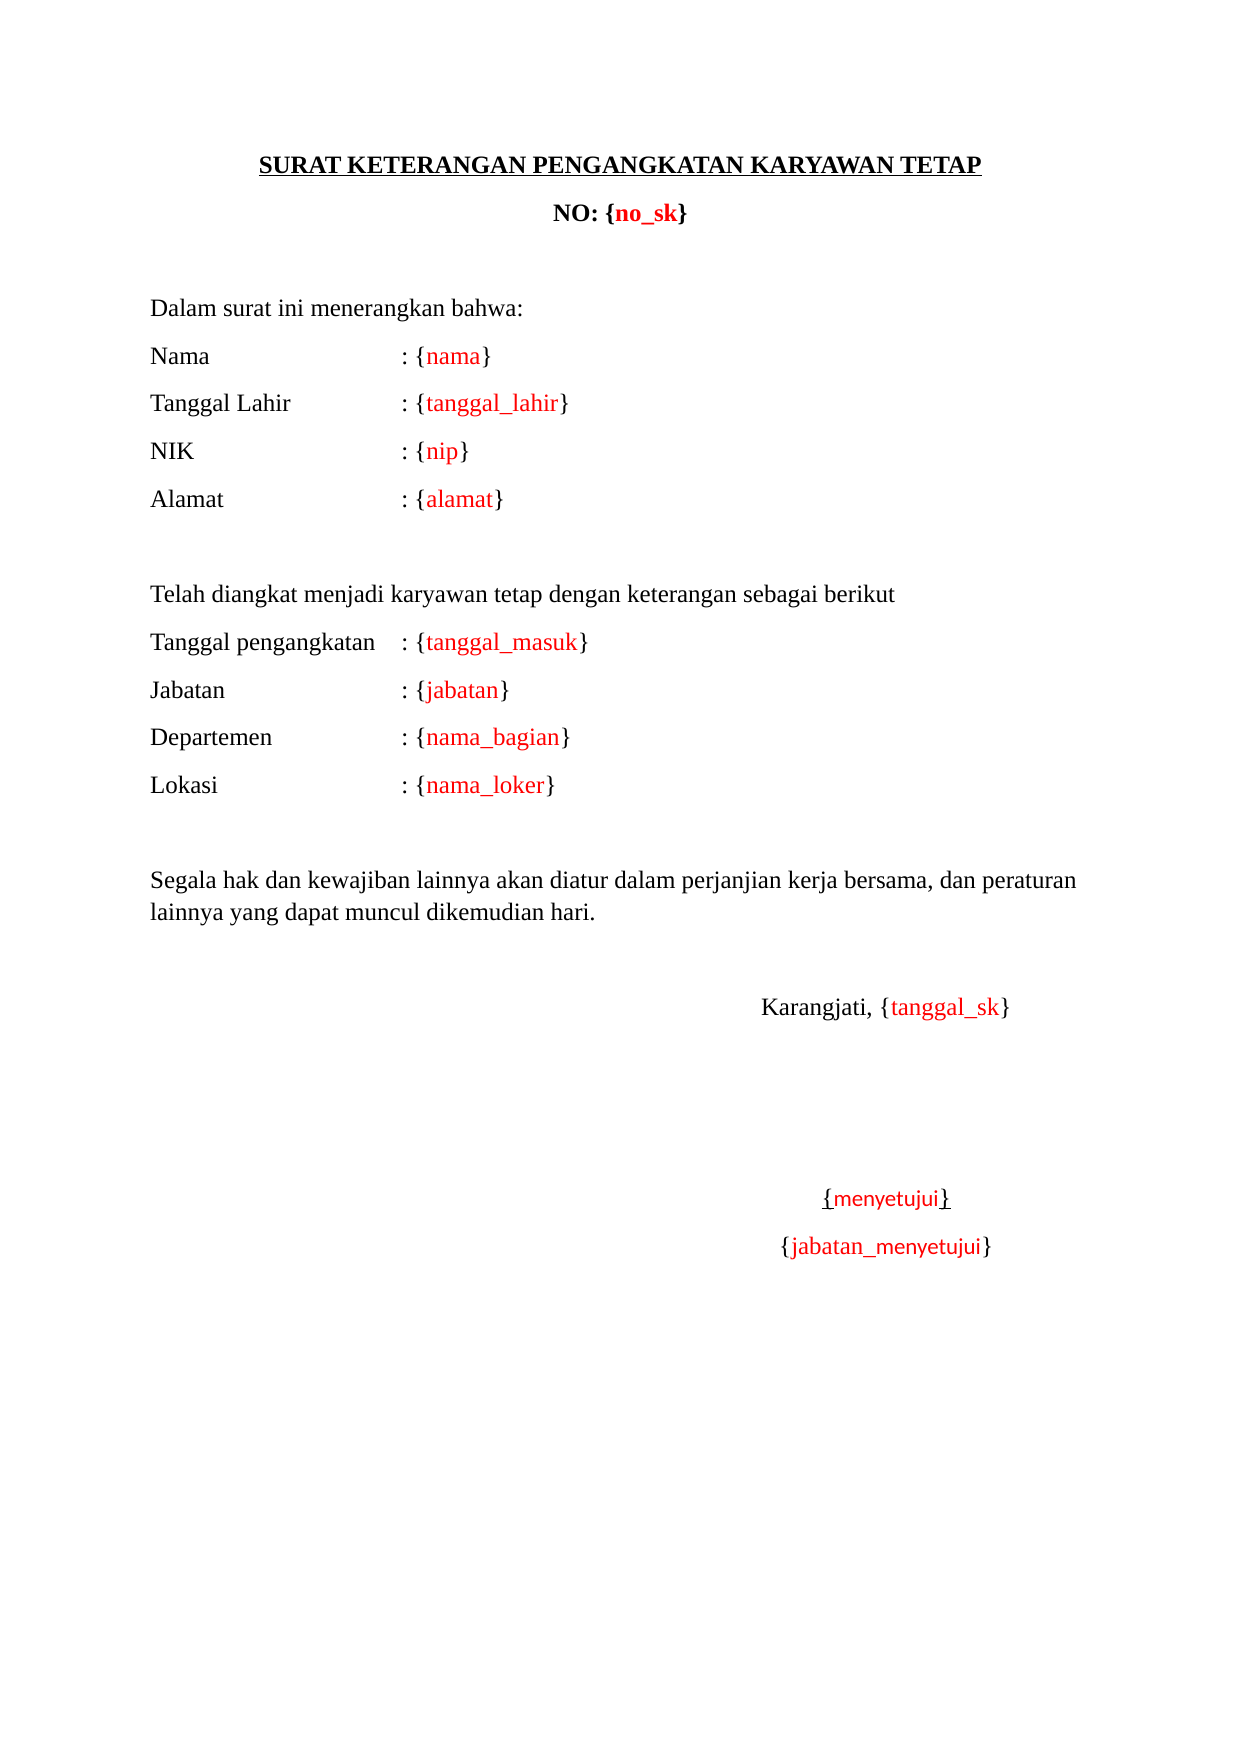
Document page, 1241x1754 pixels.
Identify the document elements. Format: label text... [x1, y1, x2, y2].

text Nama : {nama} [150, 341, 1090, 369]
text Alamat : {alamat} [150, 484, 1090, 513]
text {jabatan_menyetujui} [682, 1231, 1090, 1260]
text Lokasi : {nama_loker} [150, 770, 1090, 799]
text Dalam surat ini menerangkan bahwa: [150, 293, 1090, 322]
text Segala hak dan kewajiban lainnya akan diatur dalam perjanjian kerja bersama, dan peraturan lainnya yang dapat muncul dikemudian hari. [150, 866, 1090, 925]
text Tanggal Lahir : {tanggal_lahir} [150, 388, 1090, 417]
text NO: {no_sk} [150, 198, 1090, 226]
text SURAT KETERANGAN PENGANGKATAN KARYAWAN TETAP [150, 150, 1090, 179]
text Tanggal pengangkatan : {tanggal_masuk} [150, 627, 1090, 656]
text Karangjati, {tanggal_sk} [682, 992, 1090, 1021]
text {menyetujui} [682, 1183, 1090, 1212]
text Departemen : {nama_bagian} [150, 722, 1090, 751]
text NIK : {nip} [150, 436, 1090, 465]
text Telah diangkat menjadi karyawan tetap dengan keterangan sebagai berikut [150, 579, 1090, 608]
text Jabatan : {jabatan} [150, 675, 1090, 703]
